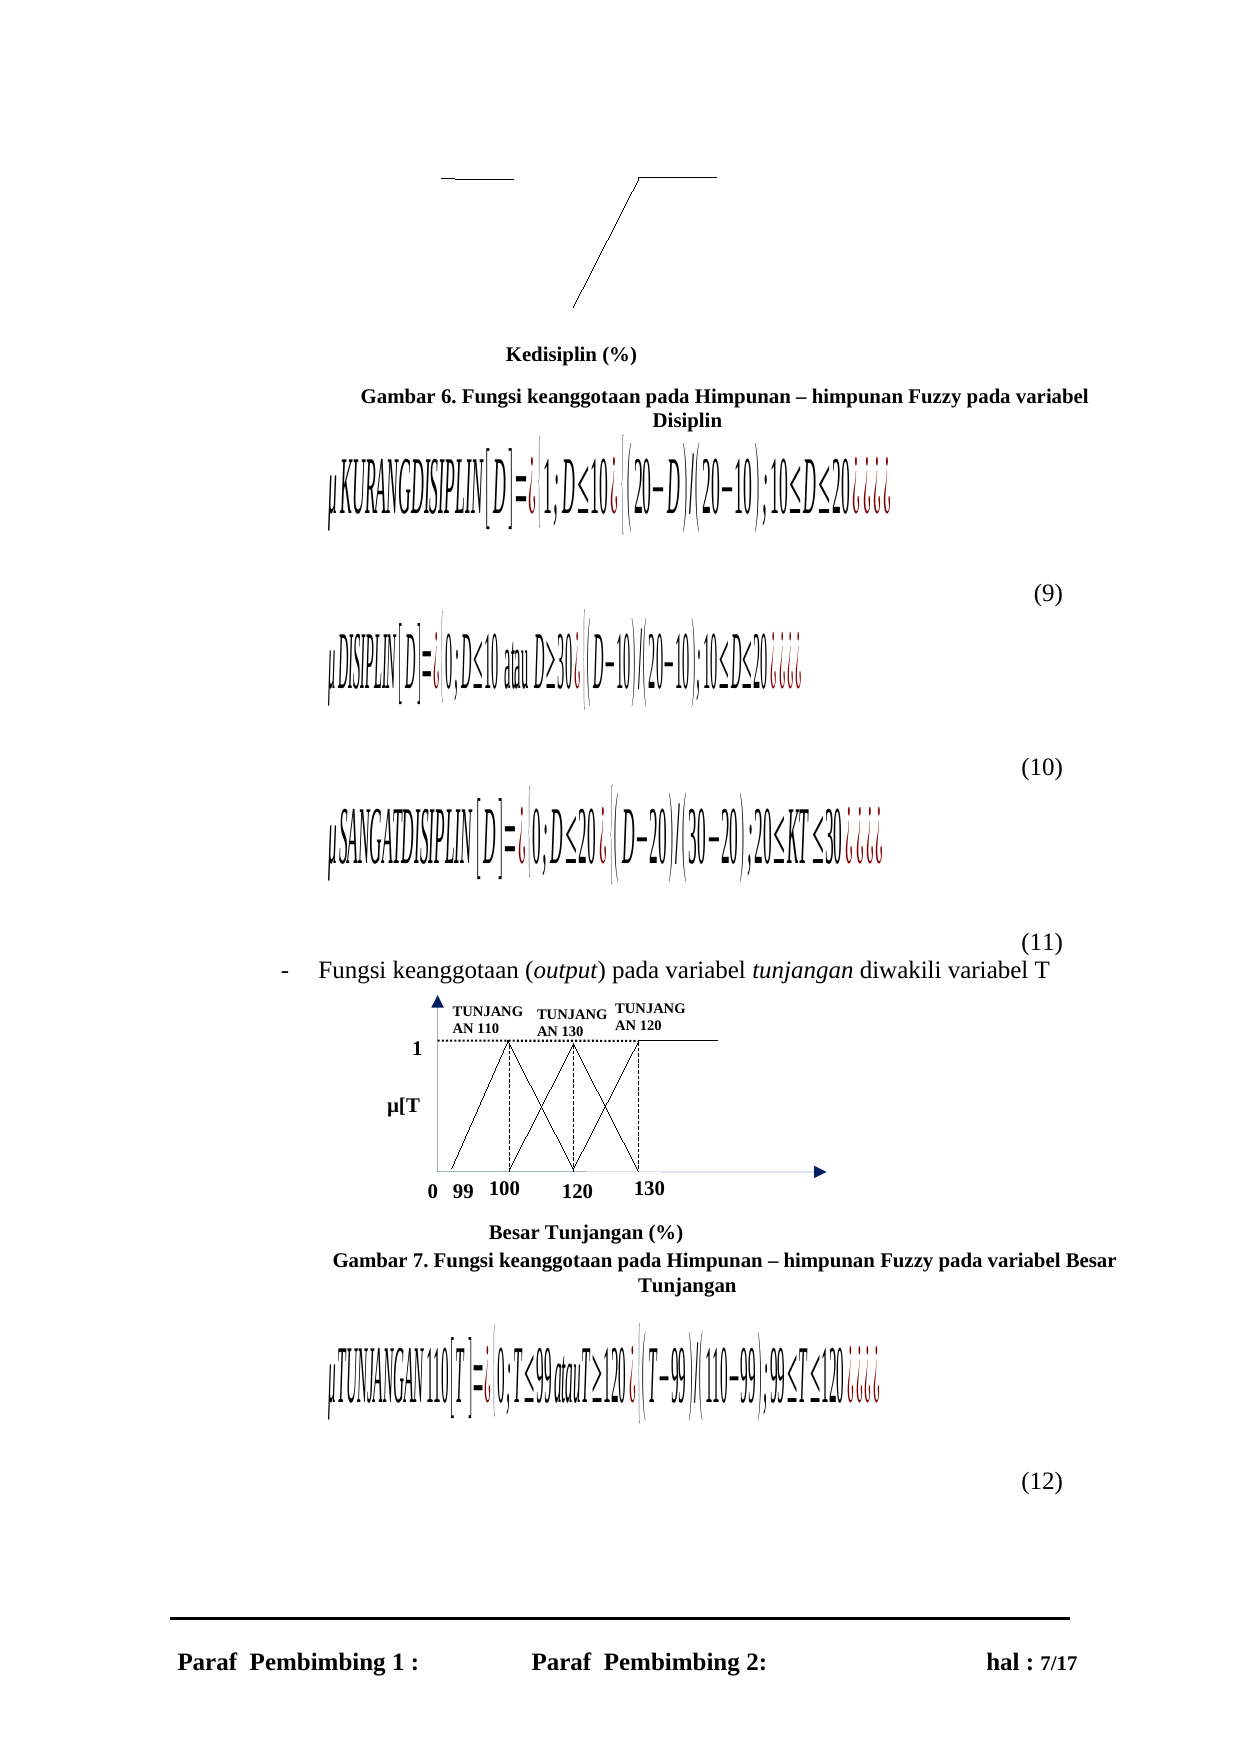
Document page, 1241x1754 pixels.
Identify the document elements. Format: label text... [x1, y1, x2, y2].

list (12) [252, 1321, 1122, 1495]
list Gambar 7. Fungsi keanggotaan pada Himpunan – himpunan Fuzzy pada variabel Besar Tunjangan [252, 1248, 1122, 1297]
list Gambar 6. Fungsi keanggotaan pada Himpunan – himpunan Fuzzy pada variabel Disiplin [252, 384, 1122, 432]
list Fungsi keanggotaan (output) pada variabel tunjangan diwakili variabel T [281, 956, 1122, 984]
list (10) [252, 606, 1122, 781]
list (11) [252, 781, 1122, 956]
list (9) [252, 432, 1122, 606]
